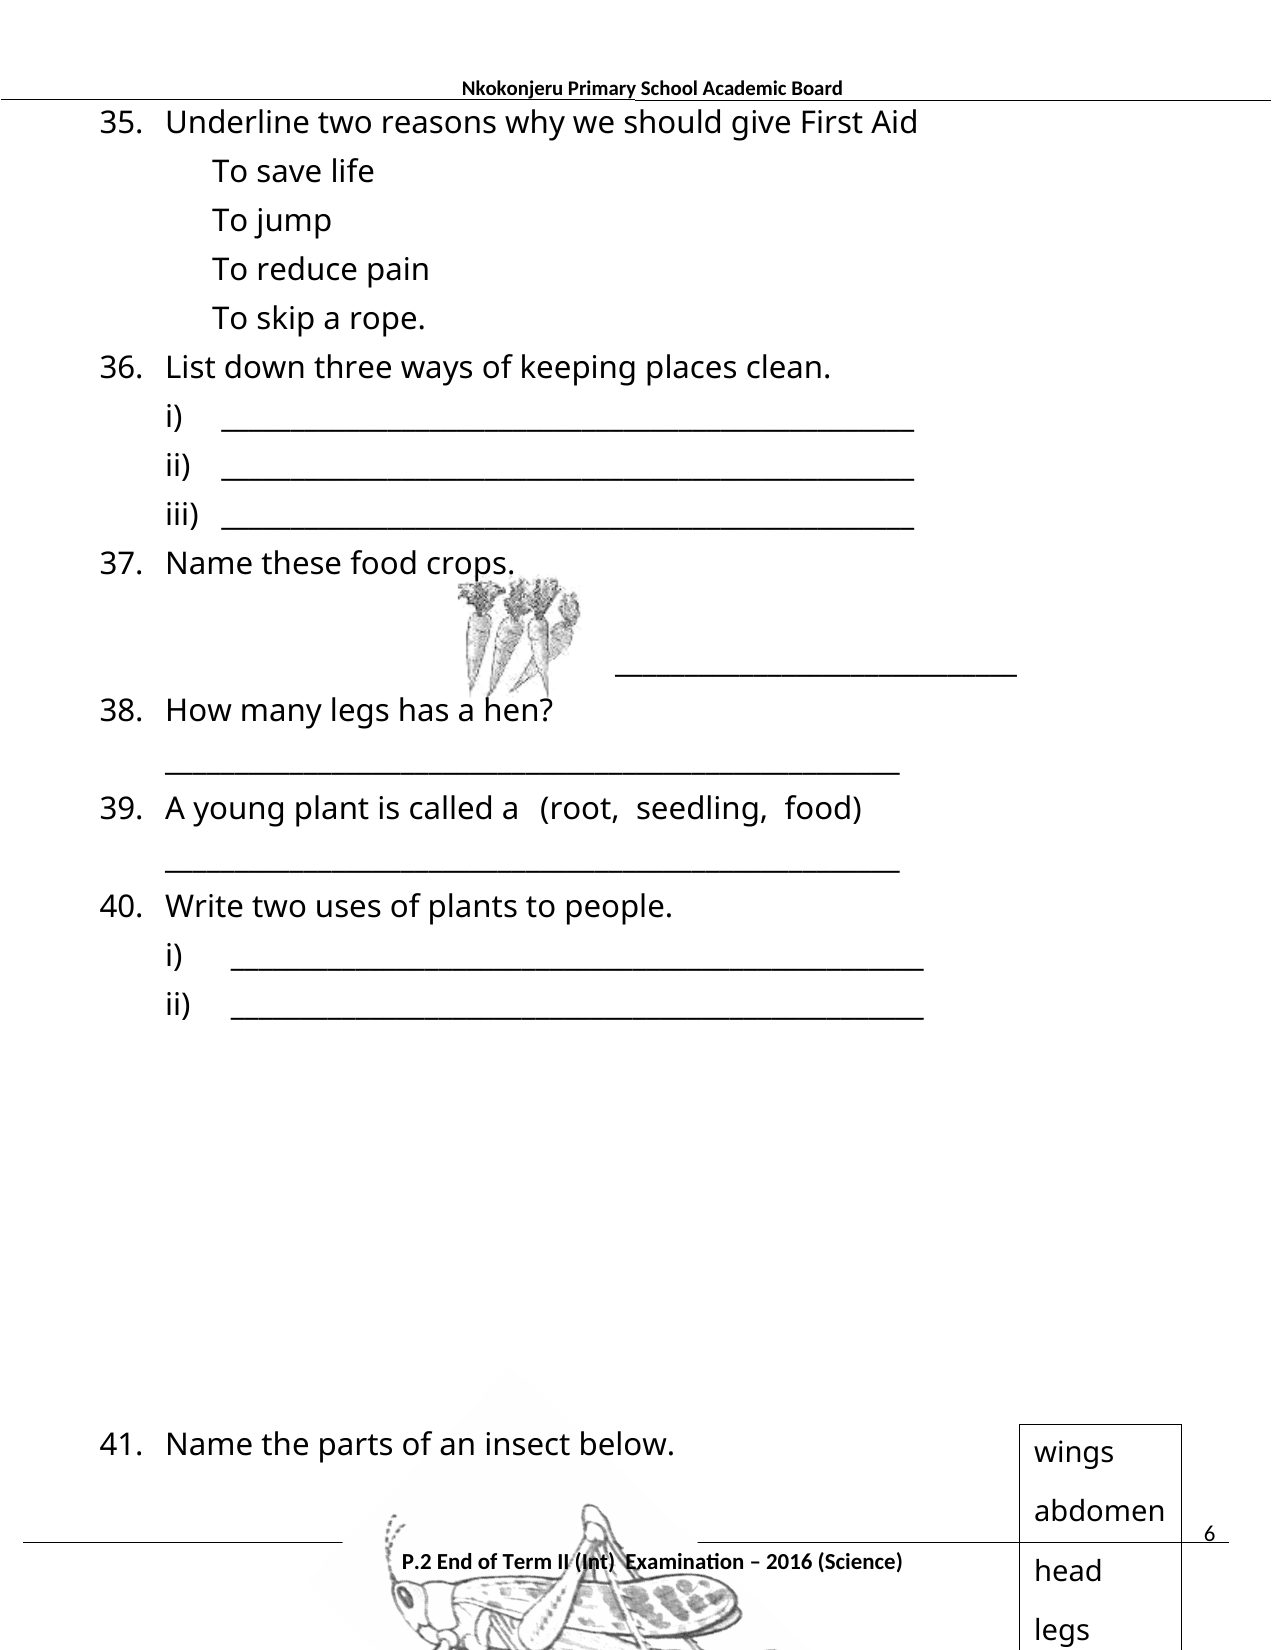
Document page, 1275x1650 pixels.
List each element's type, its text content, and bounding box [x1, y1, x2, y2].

list Write two uses of plants to people. [99, 884, 1215, 926]
text To reduce pain [212, 247, 1215, 290]
list __________________________________________________ [165, 982, 1215, 1024]
text _____________________________________________________ [165, 737, 1215, 779]
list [165, 394, 1215, 437]
list Name these food crops. [99, 541, 1215, 584]
list __________________________________________________ [165, 443, 1215, 486]
list How many legs has a hen? [99, 688, 1215, 731]
list Name the parts of an insect below. [99, 1422, 1215, 1465]
list __________________________________________________ [165, 933, 1215, 975]
list Underline two reasons why we should give First Aid [99, 100, 1215, 143]
list A young plant is called a (root, seedling, food) [99, 786, 1215, 828]
list __________________________________________________ [165, 492, 1215, 535]
text _____________________________________________________ [165, 835, 1215, 877]
text To skip a rope. [212, 296, 1215, 339]
text To jump [212, 198, 1215, 241]
text _____________________________ [540, 639, 1215, 682]
text To save life [212, 149, 1215, 192]
list List down three ways of keeping places clean. [99, 345, 1215, 388]
